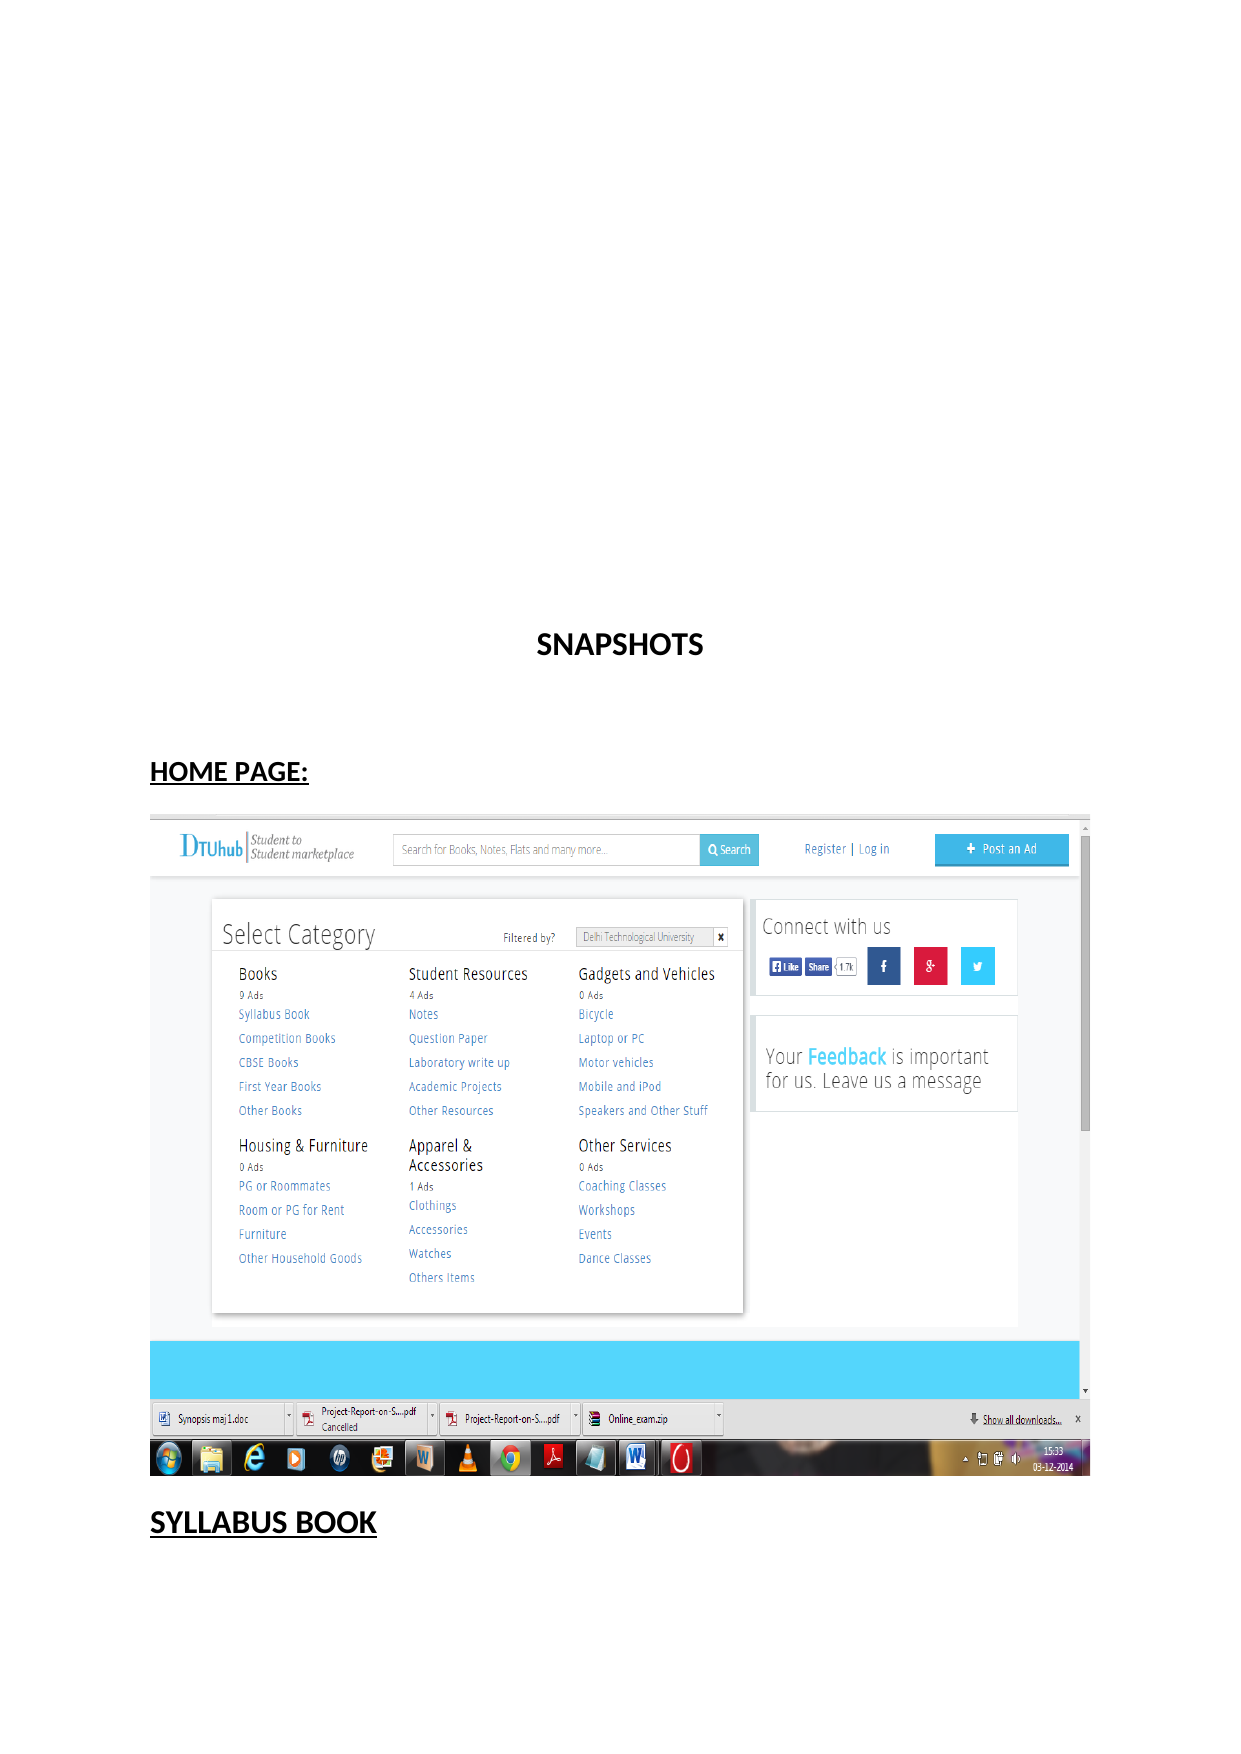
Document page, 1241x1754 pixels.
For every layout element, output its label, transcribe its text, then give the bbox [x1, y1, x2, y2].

picture [150, 814, 1091, 1476]
text SYLLABUS BOOK [150, 1501, 1090, 1542]
text SNAPSHOTS [150, 623, 1090, 664]
text HOME PAGE: [150, 753, 1090, 788]
